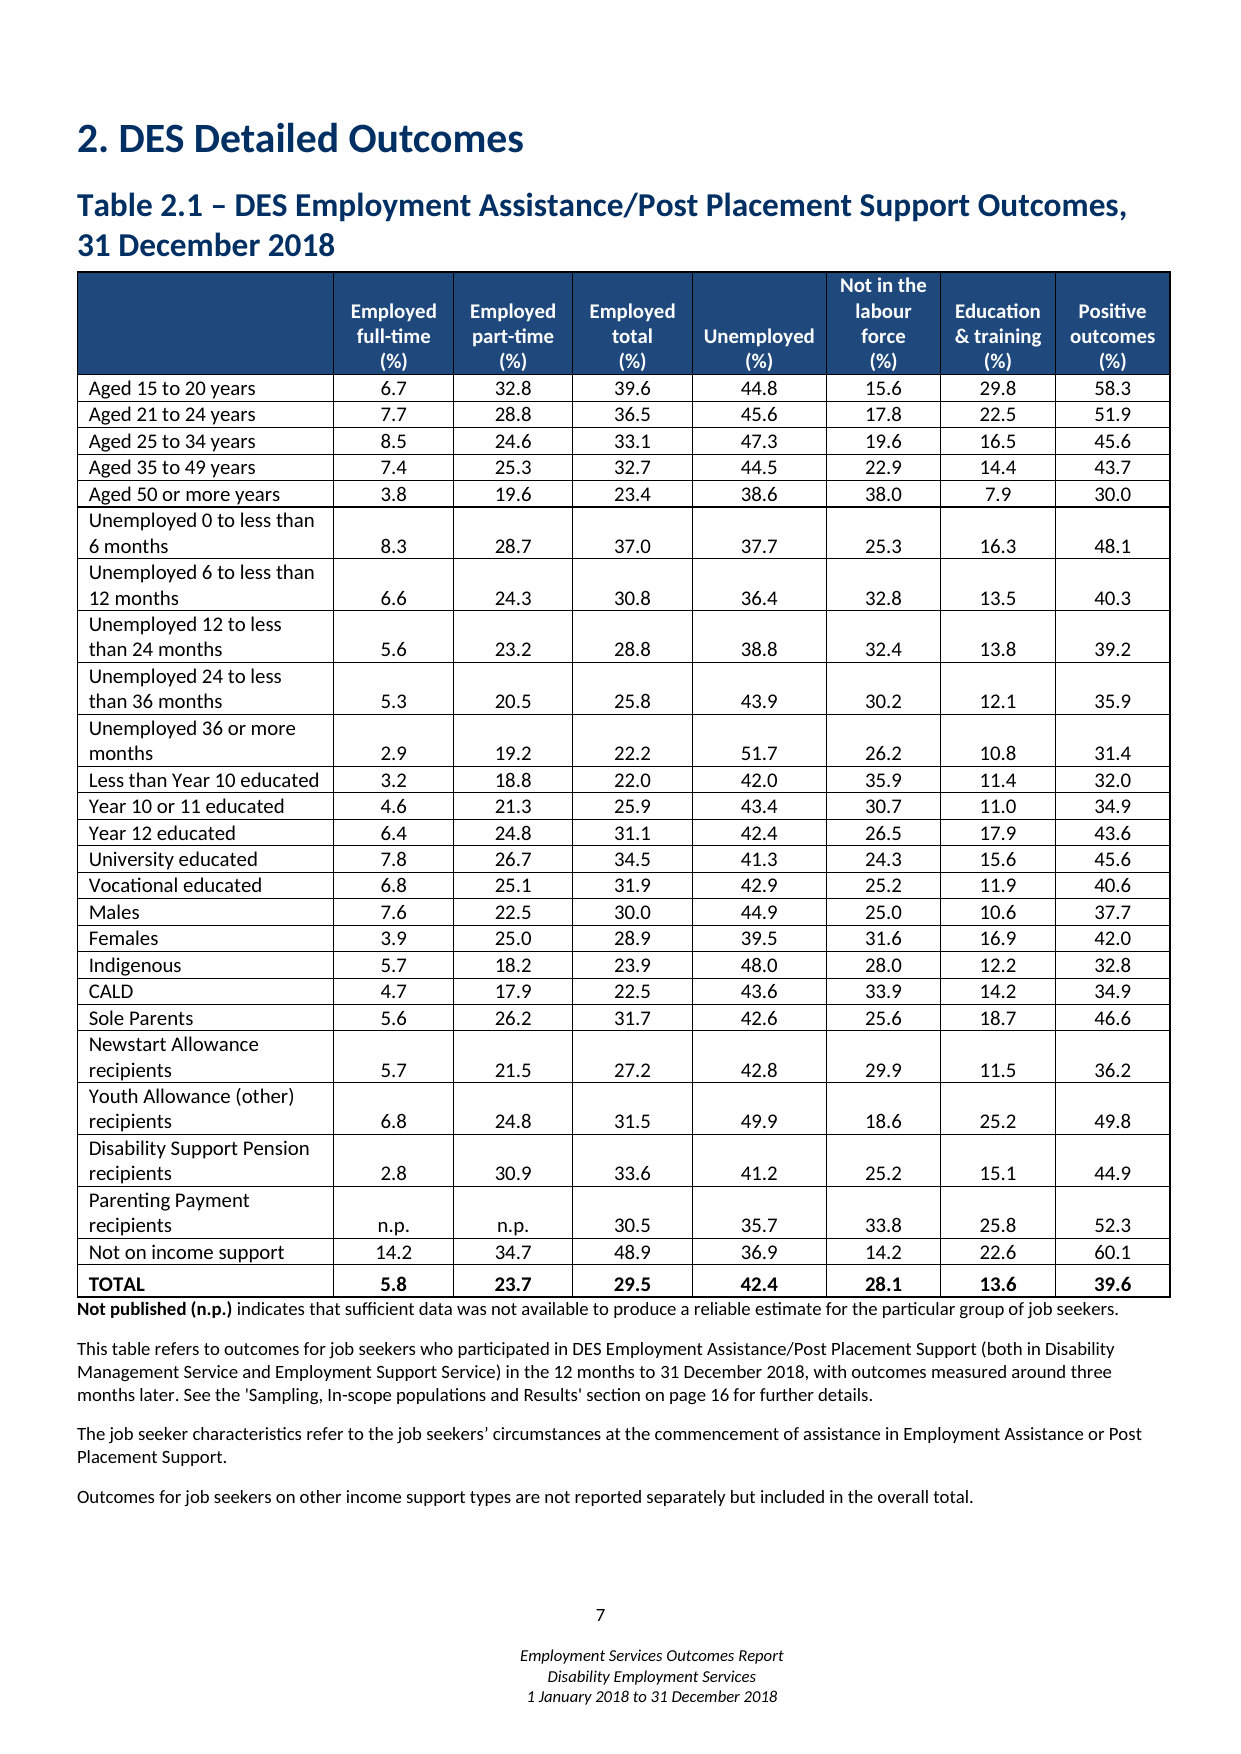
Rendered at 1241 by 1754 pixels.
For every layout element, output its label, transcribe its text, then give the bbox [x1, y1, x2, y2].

table_cell 32.7 [573, 455, 692, 480]
table_cell Indigenous [78, 952, 333, 977]
table_cell 37.7 [1056, 899, 1169, 924]
table_cell 43.6 [1056, 820, 1169, 845]
subtitle 2. DES Detailed Outcomes [77, 112, 1169, 163]
table_cell 6.8 [334, 873, 453, 898]
table_cell 25.0 [454, 926, 572, 951]
table_cell 23.4 [573, 481, 692, 506]
table_cell 25.2 [827, 873, 940, 898]
table_cell 13.5 [941, 559, 1055, 610]
table_cell 22.9 [827, 455, 940, 480]
table_cell 31.5 [573, 1083, 692, 1134]
table_cell 3.2 [334, 767, 453, 792]
table_cell 32.8 [827, 559, 940, 610]
table_cell 7.8 [334, 846, 453, 872]
table_cell 5.8 [334, 1265, 453, 1296]
table_cell 37.0 [573, 508, 692, 558]
table_cell 34.9 [1056, 979, 1169, 1004]
table_cell University educated [78, 846, 333, 872]
table_cell 6.8 [334, 1083, 453, 1134]
table_cell 47.3 [693, 428, 826, 453]
table_cell 15.6 [941, 846, 1055, 872]
table_cell 34.9 [1056, 793, 1169, 819]
table_cell 26.7 [454, 846, 572, 872]
table_cell 36.9 [693, 1239, 826, 1264]
table_cell 33.9 [827, 979, 940, 1004]
table_cell 36.5 [573, 402, 692, 427]
table_cell 30.0 [573, 899, 692, 924]
table_cell 5.7 [334, 952, 453, 977]
table_cell 37.7 [693, 508, 826, 558]
table_cell Not on income support [78, 1239, 333, 1264]
table_cell 43.6 [693, 979, 826, 1004]
table_cell 42.4 [693, 1265, 826, 1296]
table_cell 41.2 [693, 1135, 826, 1186]
table_cell 28.7 [454, 508, 572, 558]
table_cell 42.8 [693, 1031, 826, 1082]
table_cell 34.7 [454, 1239, 572, 1264]
table_cell 38.0 [827, 481, 940, 506]
table_cell 5.3 [334, 663, 453, 714]
table_header Employed full-time (%) [334, 273, 453, 374]
table_cell 26.2 [454, 1005, 572, 1030]
table_cell 28.1 [827, 1265, 940, 1296]
table_cell 48.1 [1056, 508, 1169, 558]
table_cell 12.1 [941, 663, 1055, 714]
table_cell 18.6 [827, 1083, 940, 1134]
table_cell 30.0 [1056, 481, 1169, 506]
table_cell 32.4 [827, 611, 940, 662]
table_header Employed part-time (%) [454, 273, 572, 374]
table_cell 22.0 [573, 767, 692, 792]
table_cell 19.6 [454, 481, 572, 506]
table_cell Sole Parents [78, 1005, 333, 1030]
table_cell Unemployed 36 or more months [78, 715, 333, 766]
table_cell 44.9 [1056, 1135, 1169, 1186]
table_cell 22.5 [573, 979, 692, 1004]
table_cell Aged 50 or more years [78, 481, 333, 506]
table_cell 40.6 [1056, 873, 1169, 898]
table_cell 17.9 [454, 979, 572, 1004]
table_cell 5.7 [334, 1031, 453, 1082]
table_cell 36.4 [693, 559, 826, 610]
table_cell 4.6 [334, 793, 453, 819]
table_cell 29.5 [573, 1265, 692, 1296]
table_cell 32.0 [1056, 767, 1169, 792]
table_cell 7.9 [941, 481, 1055, 506]
table_cell 24.3 [827, 846, 940, 872]
table_cell 3.8 [334, 481, 453, 506]
table_cell 28.0 [827, 952, 940, 977]
table_cell 51.7 [693, 715, 826, 766]
table_cell 14.4 [941, 455, 1055, 480]
table_cell 32.8 [1056, 952, 1169, 977]
table_header [78, 273, 333, 374]
table_cell 10.8 [941, 715, 1055, 766]
table_cell 8.5 [334, 428, 453, 453]
table_cell 11.4 [941, 767, 1055, 792]
table_cell 45.6 [1056, 428, 1169, 453]
table_cell 38.6 [693, 481, 826, 506]
table_cell Aged 15 to 20 years [78, 375, 333, 401]
table_cell 18.2 [454, 952, 572, 977]
table_cell CALD [78, 979, 333, 1004]
table_cell 28.9 [573, 926, 692, 951]
table_cell 14.2 [334, 1239, 453, 1264]
table_cell 17.9 [941, 820, 1055, 845]
table_cell 36.2 [1056, 1031, 1169, 1082]
table_cell 21.3 [454, 793, 572, 819]
table_cell 58.3 [1056, 375, 1169, 401]
table_cell 31.6 [827, 926, 940, 951]
table_cell 25.2 [941, 1083, 1055, 1134]
table_cell 31.9 [573, 873, 692, 898]
table_cell 11.0 [941, 793, 1055, 819]
text The job seeker characteristics refer to the job seekers’ circumstances at the commencement of assistance in Employment Assistance or Post Placement Support. [77, 1422, 1169, 1468]
table_cell 60.1 [1056, 1239, 1169, 1264]
table_cell 19.6 [827, 428, 940, 453]
text Outcomes for job seekers on other income support types are not reported separately but included in the overall total. [77, 1485, 1169, 1508]
table_cell 25.9 [573, 793, 692, 819]
table_cell n.p. [334, 1187, 453, 1238]
table_cell 34.5 [573, 846, 692, 872]
table_cell Unemployed 0 to less than 6 months [78, 508, 333, 558]
table_cell 43.9 [693, 663, 826, 714]
table_cell Disability Support Pension recipients [78, 1135, 333, 1186]
table_header Positive outcomes (%) [1056, 273, 1169, 374]
table_cell 28.8 [454, 402, 572, 427]
table_cell 2.8 [334, 1135, 453, 1186]
table_cell 42.0 [1056, 926, 1169, 951]
table_cell 42.9 [693, 873, 826, 898]
table_cell Year 12 educated [78, 820, 333, 845]
text This table refers to outcomes for job seekers who participated in DES Employment Assistance/Post Placement Support (both in Disability Management Service and Employment Support Service) in the 12 months to 31 December 2018, with outcomes measured around three months later. See the 'Sampling, In-scope populations and Results' section on page 16 for further details. [77, 1337, 1169, 1406]
table_cell 22.5 [941, 402, 1055, 427]
table_cell 16.5 [941, 428, 1055, 453]
table_cell Aged 25 to 34 years [78, 428, 333, 453]
table_cell 5.6 [334, 611, 453, 662]
table_cell 24.8 [454, 1083, 572, 1134]
table_cell 44.5 [693, 455, 826, 480]
table_cell 49.8 [1056, 1083, 1169, 1134]
table_cell 11.9 [941, 873, 1055, 898]
table_cell 31.7 [573, 1005, 692, 1030]
table_cell 26.5 [827, 820, 940, 845]
table_cell 27.2 [573, 1031, 692, 1082]
table_cell 40.3 [1056, 559, 1169, 610]
table_cell 18.8 [454, 767, 572, 792]
table_cell 7.7 [334, 402, 453, 427]
table_cell Unemployed 12 to less than 24 months [78, 611, 333, 662]
table_cell 51.9 [1056, 402, 1169, 427]
table_cell 45.6 [693, 402, 826, 427]
table_cell 44.8 [693, 375, 826, 401]
table_cell 8.3 [334, 508, 453, 558]
table_cell 42.4 [693, 820, 826, 845]
table_cell TOTAL [78, 1265, 333, 1296]
table_cell 17.8 [827, 402, 940, 427]
table_cell 25.2 [827, 1135, 940, 1186]
table_cell Vocational educated [78, 873, 333, 898]
table_cell 52.3 [1056, 1187, 1169, 1238]
table_cell 46.6 [1056, 1005, 1169, 1030]
table_cell Females [78, 926, 333, 951]
table_cell 43.7 [1056, 455, 1169, 480]
table_cell Males [78, 899, 333, 924]
table_cell 39.2 [1056, 611, 1169, 662]
table_cell Newstart Allowance recipients [78, 1031, 333, 1082]
table_cell 30.7 [827, 793, 940, 819]
table_cell 44.9 [693, 899, 826, 924]
table_cell 33.8 [827, 1187, 940, 1238]
table_cell 16.3 [941, 508, 1055, 558]
table_cell 7.4 [334, 455, 453, 480]
table_cell 18.7 [941, 1005, 1055, 1030]
table_cell 11.5 [941, 1031, 1055, 1082]
table_cell 13.8 [941, 611, 1055, 662]
table_cell 2.9 [334, 715, 453, 766]
table_cell Less than Year 10 educated [78, 767, 333, 792]
table_cell 12.2 [941, 952, 1055, 977]
table_cell 7.6 [334, 899, 453, 924]
table_cell 45.6 [1056, 846, 1169, 872]
table_cell 25.8 [941, 1187, 1055, 1238]
table_cell 25.1 [454, 873, 572, 898]
table_cell 25.8 [573, 663, 692, 714]
table_cell Aged 35 to 49 years [78, 455, 333, 480]
table_cell 23.7 [454, 1265, 572, 1296]
table_cell 33.6 [573, 1135, 692, 1186]
table_cell 48.0 [693, 952, 826, 977]
table_cell 10.6 [941, 899, 1055, 924]
table_cell 38.8 [693, 611, 826, 662]
table_cell 25.6 [827, 1005, 940, 1030]
table_cell 25.3 [454, 455, 572, 480]
table_cell 43.4 [693, 793, 826, 819]
table_cell Year 10 or 11 educated [78, 793, 333, 819]
table_cell 23.2 [454, 611, 572, 662]
table_cell 20.5 [454, 663, 572, 714]
table_cell 16.9 [941, 926, 1055, 951]
table_cell 24.6 [454, 428, 572, 453]
table_cell 6.6 [334, 559, 453, 610]
table_cell 48.9 [573, 1239, 692, 1264]
table_cell 25.0 [827, 899, 940, 924]
table_cell Aged 21 to 24 years [78, 402, 333, 427]
table_cell 32.8 [454, 375, 572, 401]
table_cell 29.9 [827, 1031, 940, 1082]
table_cell Unemployed 6 to less than 12 months [78, 559, 333, 610]
table_cell 21.5 [454, 1031, 572, 1082]
table_cell 15.6 [827, 375, 940, 401]
table_cell 19.2 [454, 715, 572, 766]
table_cell 22.5 [454, 899, 572, 924]
table_cell Parenting Payment recipients [78, 1187, 333, 1238]
text Not published (n.p.) indicates that sufficient data was not available to produce a reliable estimate for the particular group of job seekers. [77, 1298, 1169, 1320]
table_cell 35.9 [827, 767, 940, 792]
table_cell n.p. [454, 1187, 572, 1238]
table_cell 6.7 [334, 375, 453, 401]
table_cell 5.6 [334, 1005, 453, 1030]
table_cell 26.2 [827, 715, 940, 766]
table_cell 35.7 [693, 1187, 826, 1238]
table_header Unemployed (%) [693, 273, 826, 374]
table_cell Unemployed 24 to less than 36 months [78, 663, 333, 714]
table_cell 35.9 [1056, 663, 1169, 714]
table_cell 6.4 [334, 820, 453, 845]
table_cell 23.9 [573, 952, 692, 977]
table_cell 22.2 [573, 715, 692, 766]
table_cell 4.7 [334, 979, 453, 1004]
table_cell 28.8 [573, 611, 692, 662]
table_cell 39.5 [693, 926, 826, 951]
table_cell 22.6 [941, 1239, 1055, 1264]
table_cell 30.8 [573, 559, 692, 610]
table_cell 41.3 [693, 846, 826, 872]
table_cell 29.8 [941, 375, 1055, 401]
table_cell 24.3 [454, 559, 572, 610]
table_cell 30.9 [454, 1135, 572, 1186]
table_cell 39.6 [573, 375, 692, 401]
table_cell 14.2 [941, 979, 1055, 1004]
table_header Not in the labour force (%) [827, 273, 940, 374]
table_cell Youth Allowance (other) recipients [78, 1083, 333, 1134]
table_cell 25.3 [827, 508, 940, 558]
table_cell 24.8 [454, 820, 572, 845]
table_cell 30.2 [827, 663, 940, 714]
table_cell 42.6 [693, 1005, 826, 1030]
table_cell 31.4 [1056, 715, 1169, 766]
table_cell 15.1 [941, 1135, 1055, 1186]
table_cell 14.2 [827, 1239, 940, 1264]
table_header Employed total (%) [573, 273, 692, 374]
table_cell 3.9 [334, 926, 453, 951]
table_header Education & training (%) [941, 273, 1055, 374]
subtitle Table 2.1 – DES Employment Assistance/Post Placement Support Outcomes, 31 December 2018 [77, 184, 1169, 265]
table_cell 42.0 [693, 767, 826, 792]
table_cell 39.6 [1056, 1265, 1169, 1296]
table_cell 30.5 [573, 1187, 692, 1238]
table_cell 33.1 [573, 428, 692, 453]
table_cell 13.6 [941, 1265, 1055, 1296]
table_cell 31.1 [573, 820, 692, 845]
table_cell 49.9 [693, 1083, 826, 1134]
